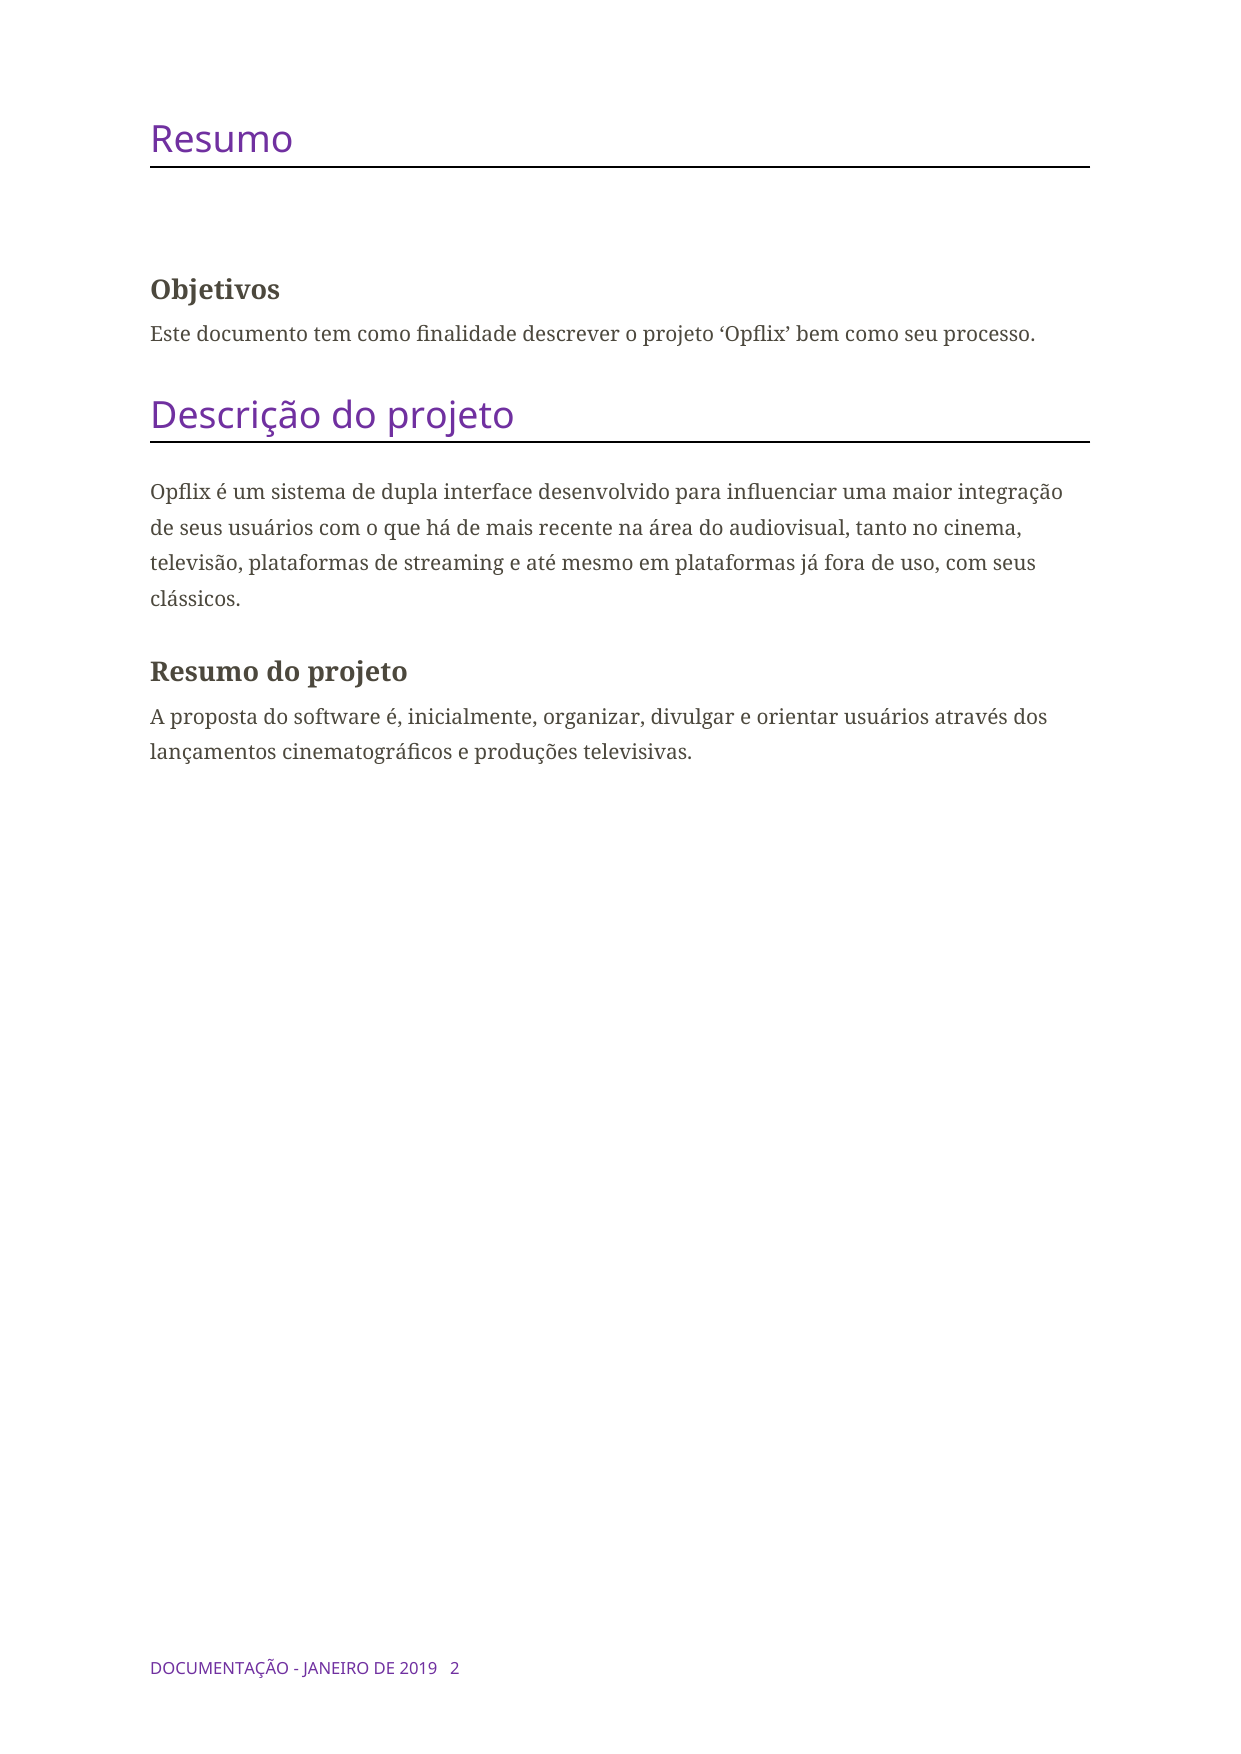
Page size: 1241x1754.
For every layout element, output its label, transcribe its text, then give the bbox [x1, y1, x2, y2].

text A proposta do software é, inicialmente, organizar, divulgar e orientar usuários através dos lançamentos cinematográficos e produções televisivas. [150, 702, 1090, 766]
text Resumo [150, 112, 1090, 166]
text Objetivos [150, 270, 1090, 307]
text Este documento tem como finalidade descrever o projeto ‘Opflix’ bem como seu processo. [150, 319, 1090, 348]
text Opflix é um sistema de dupla interface desenvolvido para influenciar uma maior integração de seus usuários com o que há de mais recente na área do audiovisual, tanto no cinema, televisão, plataformas de streaming e até mesmo em plataformas já fora de uso, com seus clássicos. [150, 477, 1090, 612]
text Resumo do projeto [150, 652, 1090, 689]
text Descrição do projeto [150, 388, 1090, 441]
